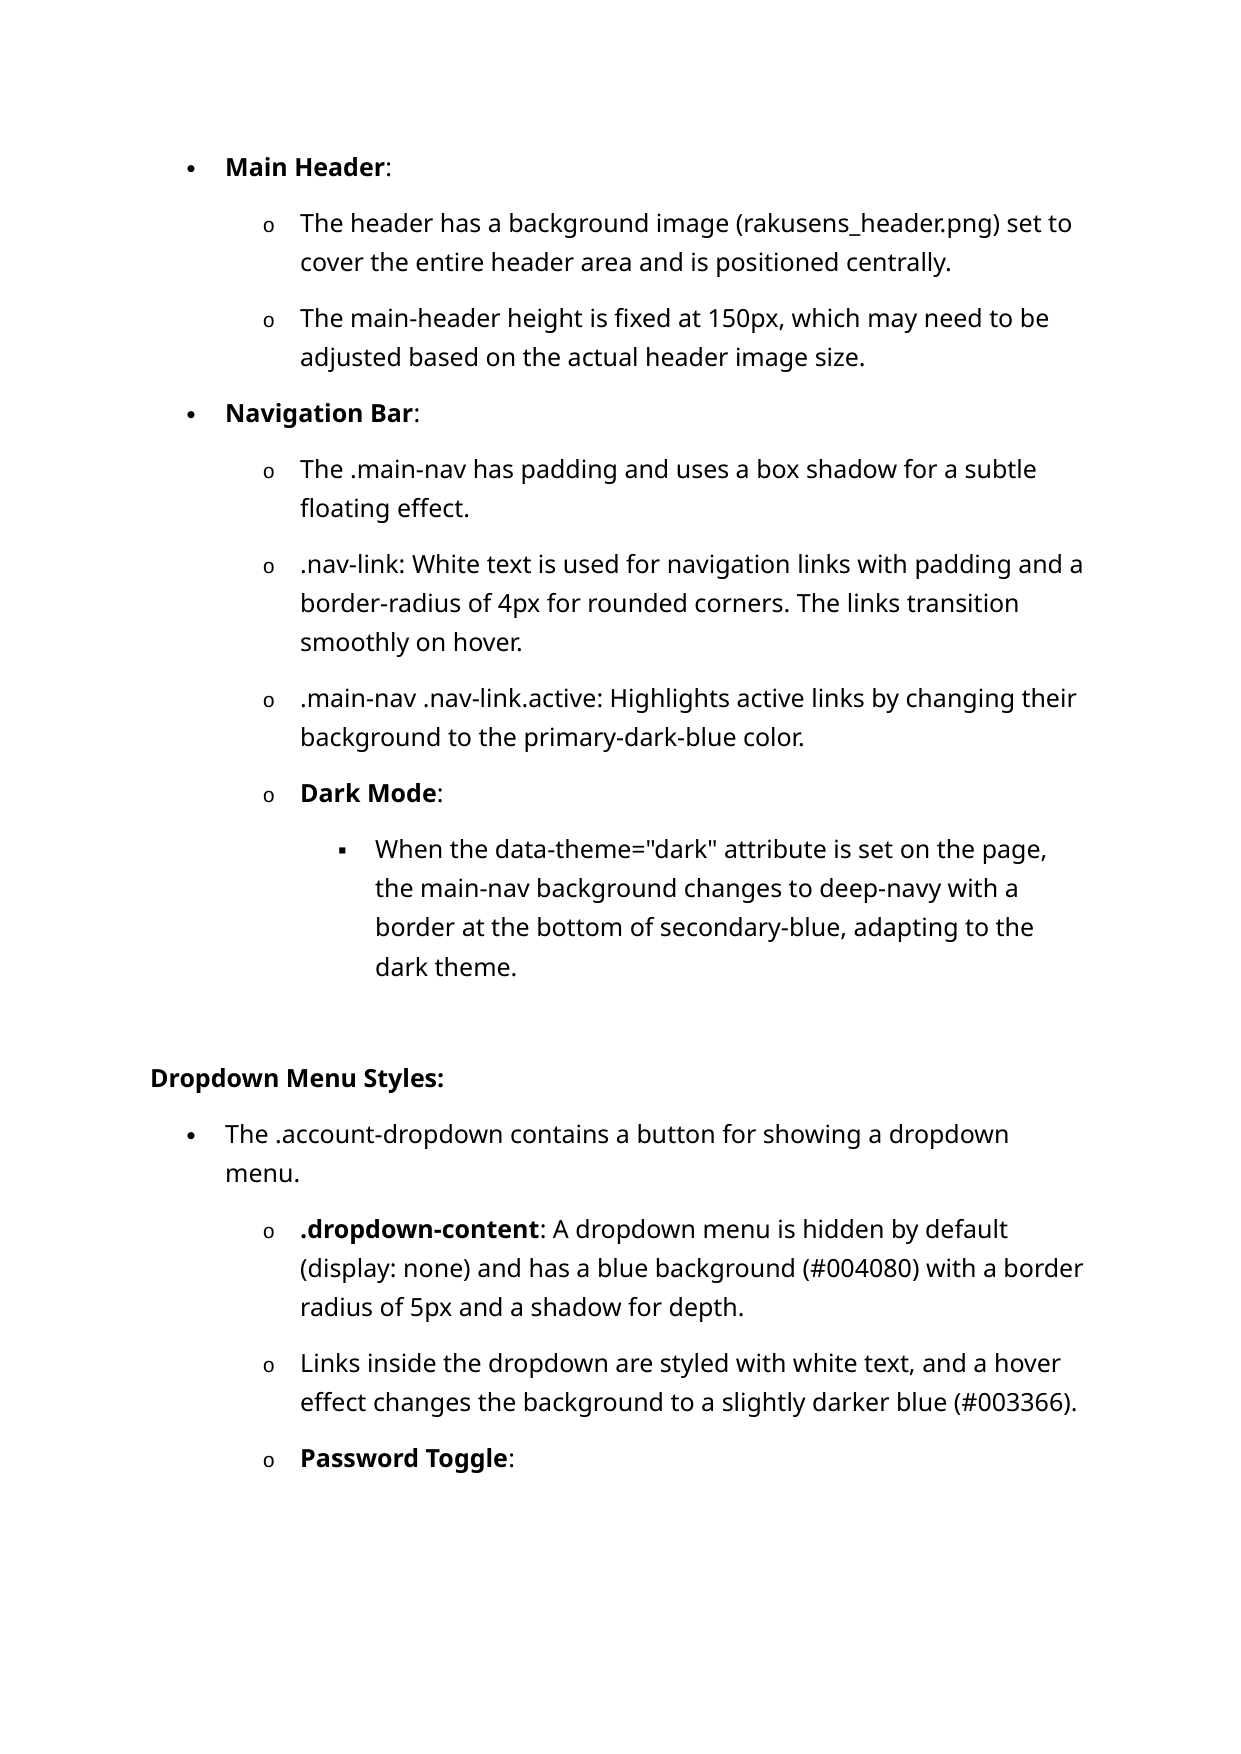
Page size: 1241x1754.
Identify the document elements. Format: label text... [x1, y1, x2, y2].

list The header has a background image (rakusens_header.png) set to cover the entire header area and is positioned centrally. [262, 206, 1090, 279]
list .dropdown-content: A dropdown menu is hidden by default (display: none) and has a blue background (#004080) with a border radius of 5px and a shadow for depth. [262, 1212, 1090, 1324]
list When the data-theme="dark" attribute is set on the page, the main-nav background changes to deep-navy with a border at the bottom of secondary-blue, adapting to the dark theme. [337, 832, 1090, 983]
list The main-header height is fixed at 150px, which may need to be adjusted based on the actual header image size. [262, 301, 1090, 374]
list The .main-nav has padding and uses a box shadow for a subtle floating effect. [262, 452, 1090, 525]
text Dropdown Menu Styles: [150, 1061, 1090, 1095]
list Password Toggle: [262, 1441, 1090, 1475]
list Navigation Bar: [187, 396, 1090, 430]
list .nav-link: White text is used for navigation links with padding and a border-radius of 4px for rounded corners. The links transition smoothly on hover. [262, 547, 1090, 659]
list Dark Mode: [262, 776, 1090, 810]
list The .account-dropdown contains a button for showing a dropdown menu. [187, 1117, 1090, 1190]
list .main-nav .nav-link.active: Highlights active links by changing their background to the primary-dark-blue color. [262, 681, 1090, 754]
list Links inside the dropdown are styled with white text, and a hover effect changes the background to a slightly darker blue (#003366). [262, 1346, 1090, 1419]
list Main Header: [187, 150, 1090, 184]
